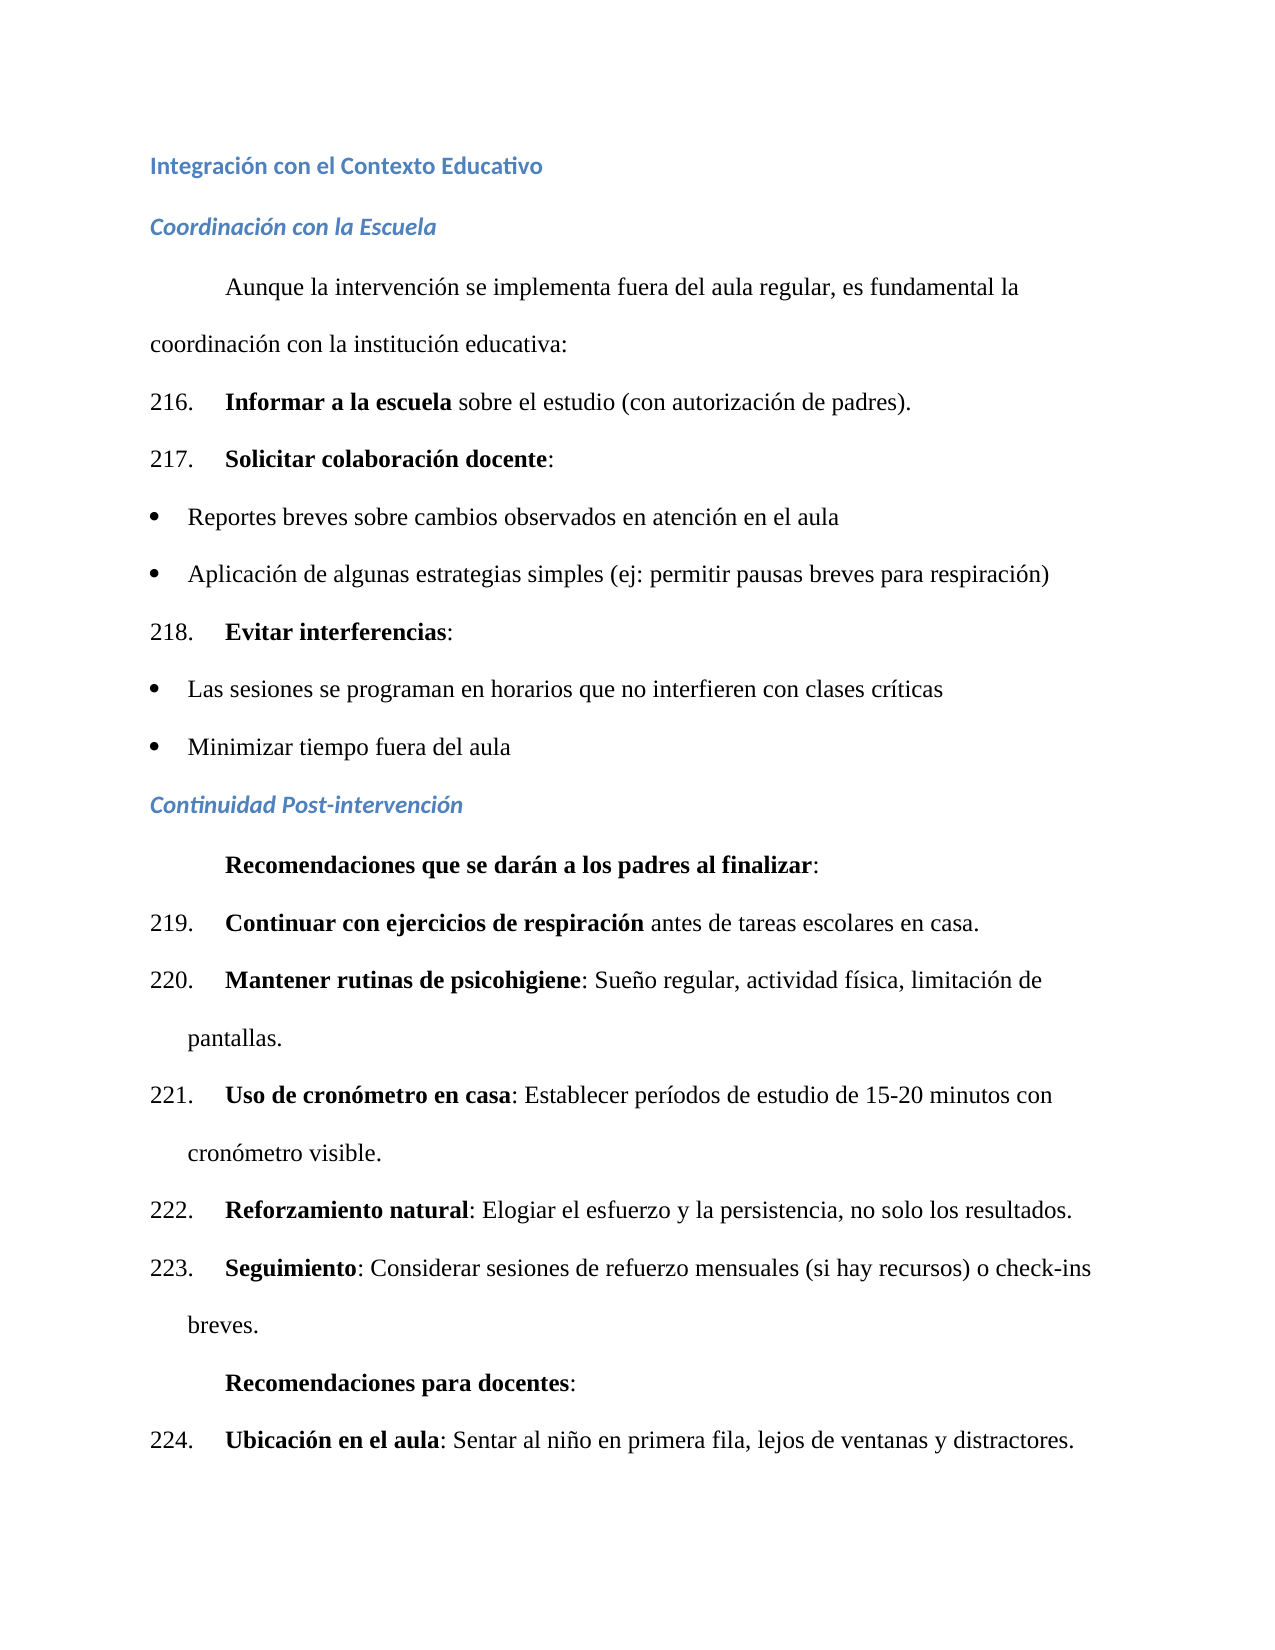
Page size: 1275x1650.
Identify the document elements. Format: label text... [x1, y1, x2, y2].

list Reportes breves sobre cambios observados en atención en el aula [150, 502, 1125, 531]
text Recomendaciones que se darán a los padres al finalizar: [150, 851, 1125, 879]
text Recomendaciones para docentes: [150, 1368, 1125, 1397]
list Seguimiento: Considerar sesiones de refuerzo mensuales (si hay recursos) o check-ins breves. [150, 1253, 1125, 1339]
list Reforzamiento natural: Elogiar el esfuerzo y la persistencia, no solo los resultados. [150, 1196, 1125, 1224]
list Uso de cronómetro en casa: Establecer períodos de estudio de 15-20 minutos con cronómetro visible. [150, 1081, 1125, 1167]
list Aplicación de algunas estrategias simples (ej: permitir pausas breves para respiración) [150, 559, 1125, 588]
subtitle Integración con el Contexto Educativo [150, 150, 1125, 181]
subtitle Coordinación con la Escuela [150, 211, 1125, 242]
list Ubicación en el aula: Sentar al niño en primera fila, lejos de ventanas y distractores. [150, 1426, 1125, 1454]
text Aunque la intervención se implementa fuera del aula regular, es fundamental la coordinación con la institución educativa: [150, 272, 1125, 358]
list Las sesiones se programan en horarios que no interfieren con clases críticas [150, 674, 1125, 703]
list Evitar interferencias: [150, 617, 1125, 646]
subtitle Continuidad Post-intervención [150, 789, 1125, 820]
list Minimizar tiempo fuera del aula [150, 732, 1125, 761]
list Mantener rutinas de psicohigiene: Sueño regular, actividad física, limitación de pantallas. [150, 966, 1125, 1052]
list Informar a la escuela sobre el estudio (con autorización de padres). [150, 387, 1125, 416]
list Continuar con ejercicios de respiración antes de tareas escolares en casa. [150, 908, 1125, 937]
list Solicitar colaboración docente: [150, 444, 1125, 473]
